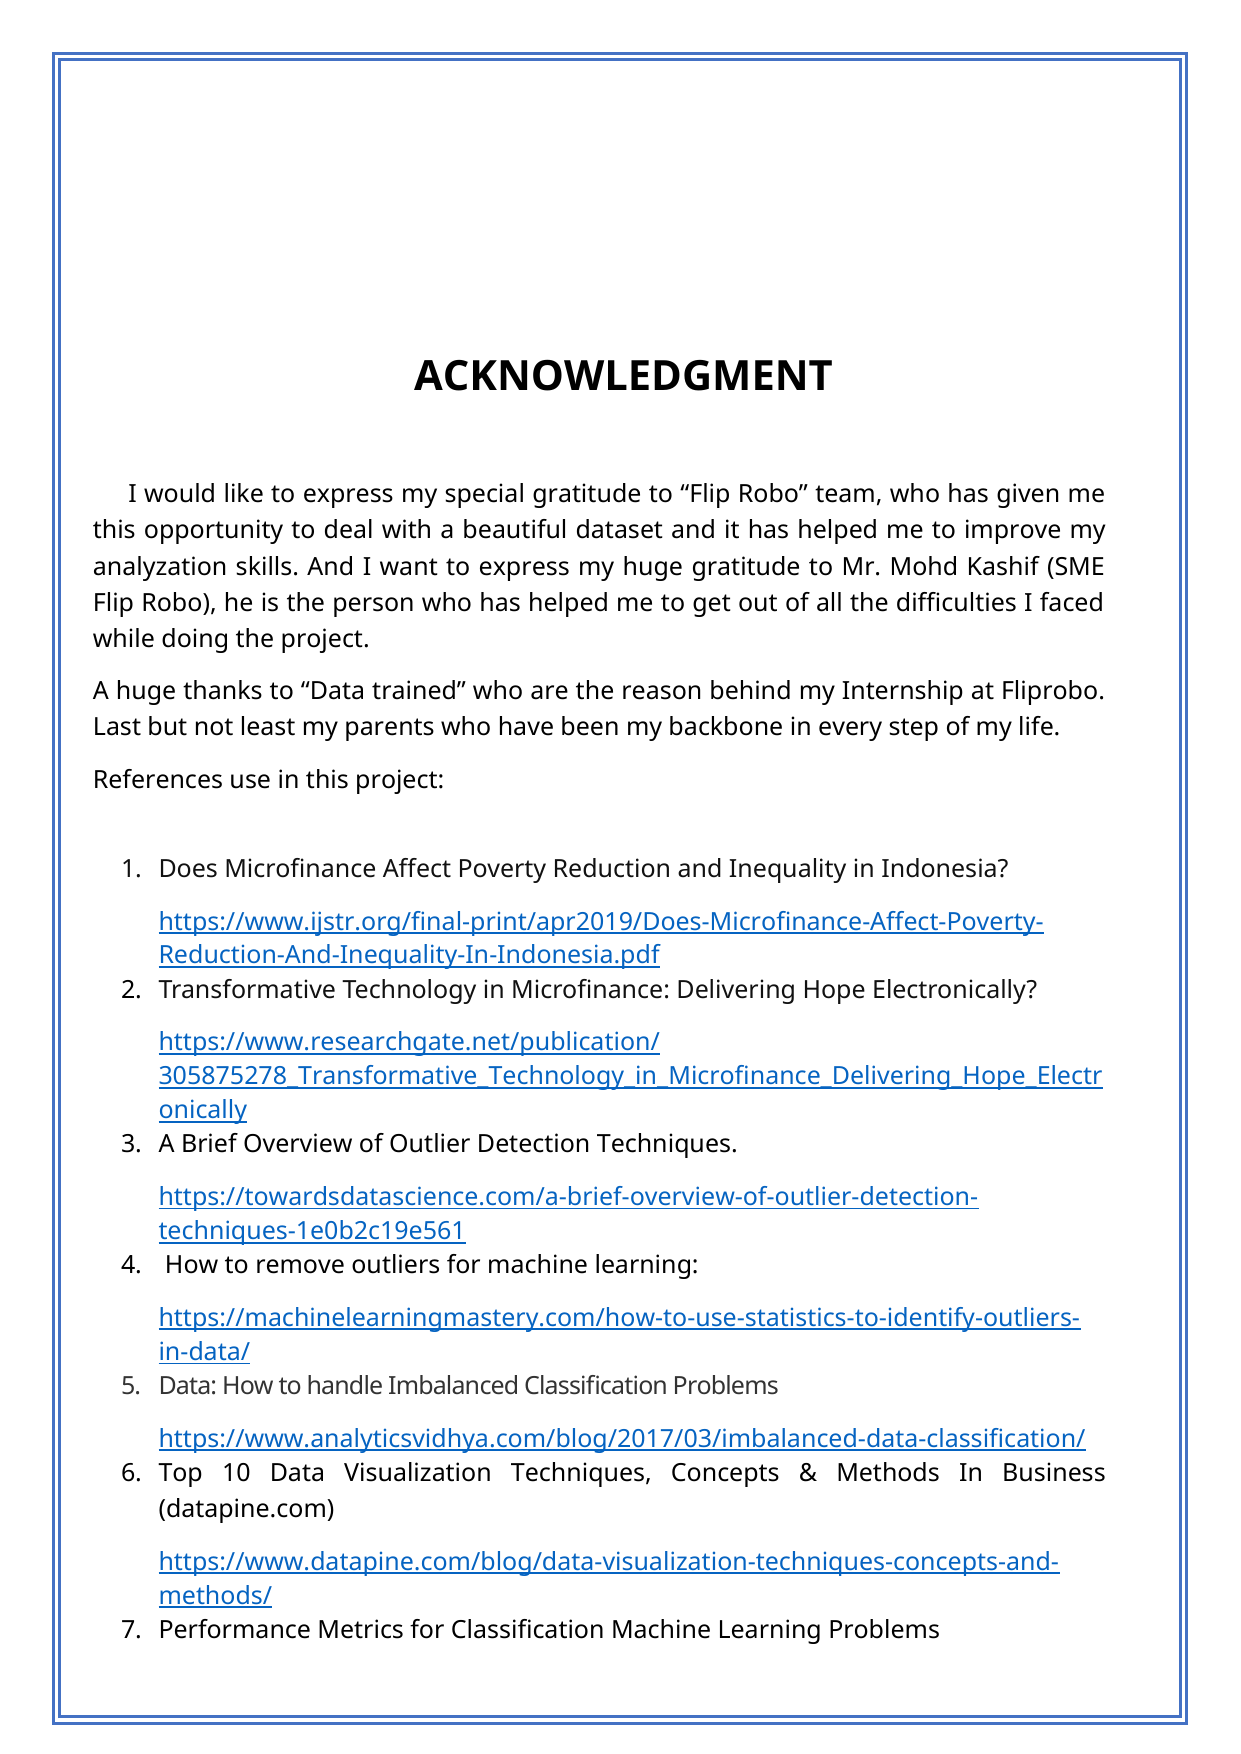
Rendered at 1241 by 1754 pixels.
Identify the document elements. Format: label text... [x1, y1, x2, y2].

text References use in this project: [93, 762, 1107, 796]
text https://towardsdatascience.com/a-brief-overview-of-outlier-detection-techniques-1e0b2c19e561 [158, 1179, 1107, 1247]
text https://www.researchgate.net/publication/305875278_Transformative_Technology_in_Microfinance_Delivering_Hope_Electronically [158, 1024, 1107, 1126]
list Top 10 Data Visualization Techniques, Concepts & Methods In Business (datapine.com) [121, 1454, 1107, 1525]
list Performance Metrics for Classification Machine Learning Problems [121, 1611, 1107, 1646]
text I would like to express my special gratitude to “Flip Robo” team, who has given me this opportunity to deal with a beautiful dataset and it has helped me to improve my analyzation skills. And I want to express my huge gratitude to Mr. Mohd Kashif (SME Flip Robo), he is the person who has helped me to get out of all the difficulties I faced while doing the project. [93, 476, 1107, 654]
list How to remove outliers for machine learning: [121, 1247, 1107, 1281]
text https://machinelearningmastery.com/how-to-use-statistics-to-identify-outliers-in-data/ [158, 1300, 1107, 1368]
text https://www.analyticsvidhya.com/blog/2017/03/imbalanced-data-classification/ [158, 1421, 1107, 1454]
text A huge thanks to “Data trained” who are the reason behind my Internship at Fliprobo. Last but not least my parents who have been my backbone in every step of my life. [93, 673, 1107, 743]
text https://www.ijstr.org/final-print/apr2019/Does-Microfinance-Affect-Poverty-Reduction-And-Inequality-In-Indonesia.pdf [158, 903, 1107, 971]
list Does Microfinance Affect Poverty Reduction and Inequality in Indonesia? [121, 850, 1107, 884]
list Data: How to handle Imbalanced Classification Problems [121, 1368, 1107, 1402]
text ACKNOWLEDGMENT [139, 346, 1107, 402]
text https://www.datapine.com/blog/data-visualization-techniques-concepts-and-methods/ [158, 1543, 1107, 1611]
list A Brief Overview of Outlier Detection Techniques. [121, 1126, 1107, 1160]
list Transformative Technology in Microfinance: Delivering Hope Electronically? [121, 971, 1107, 1005]
